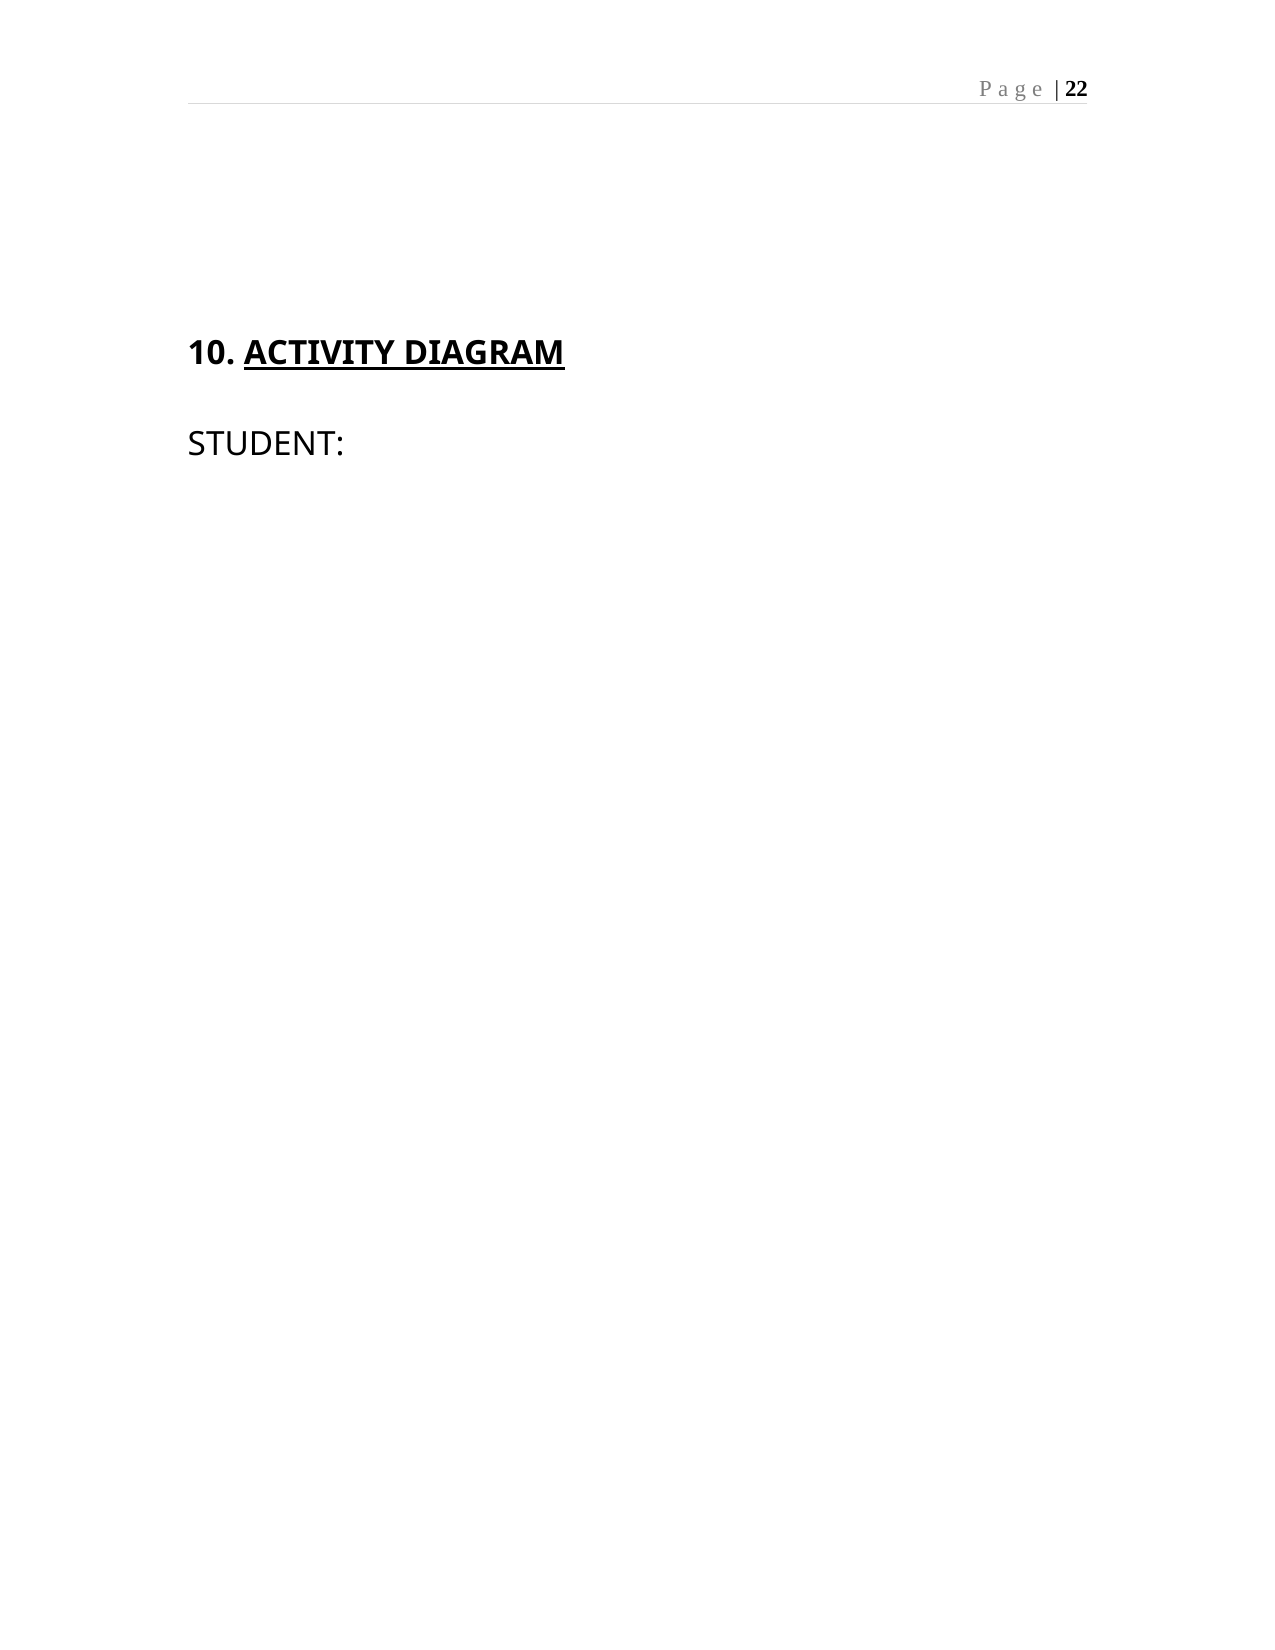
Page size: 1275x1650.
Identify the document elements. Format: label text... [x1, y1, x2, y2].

text STUDENT: [187, 420, 1087, 465]
text 10. ACTIVITY DIAGRAM [187, 329, 1087, 374]
